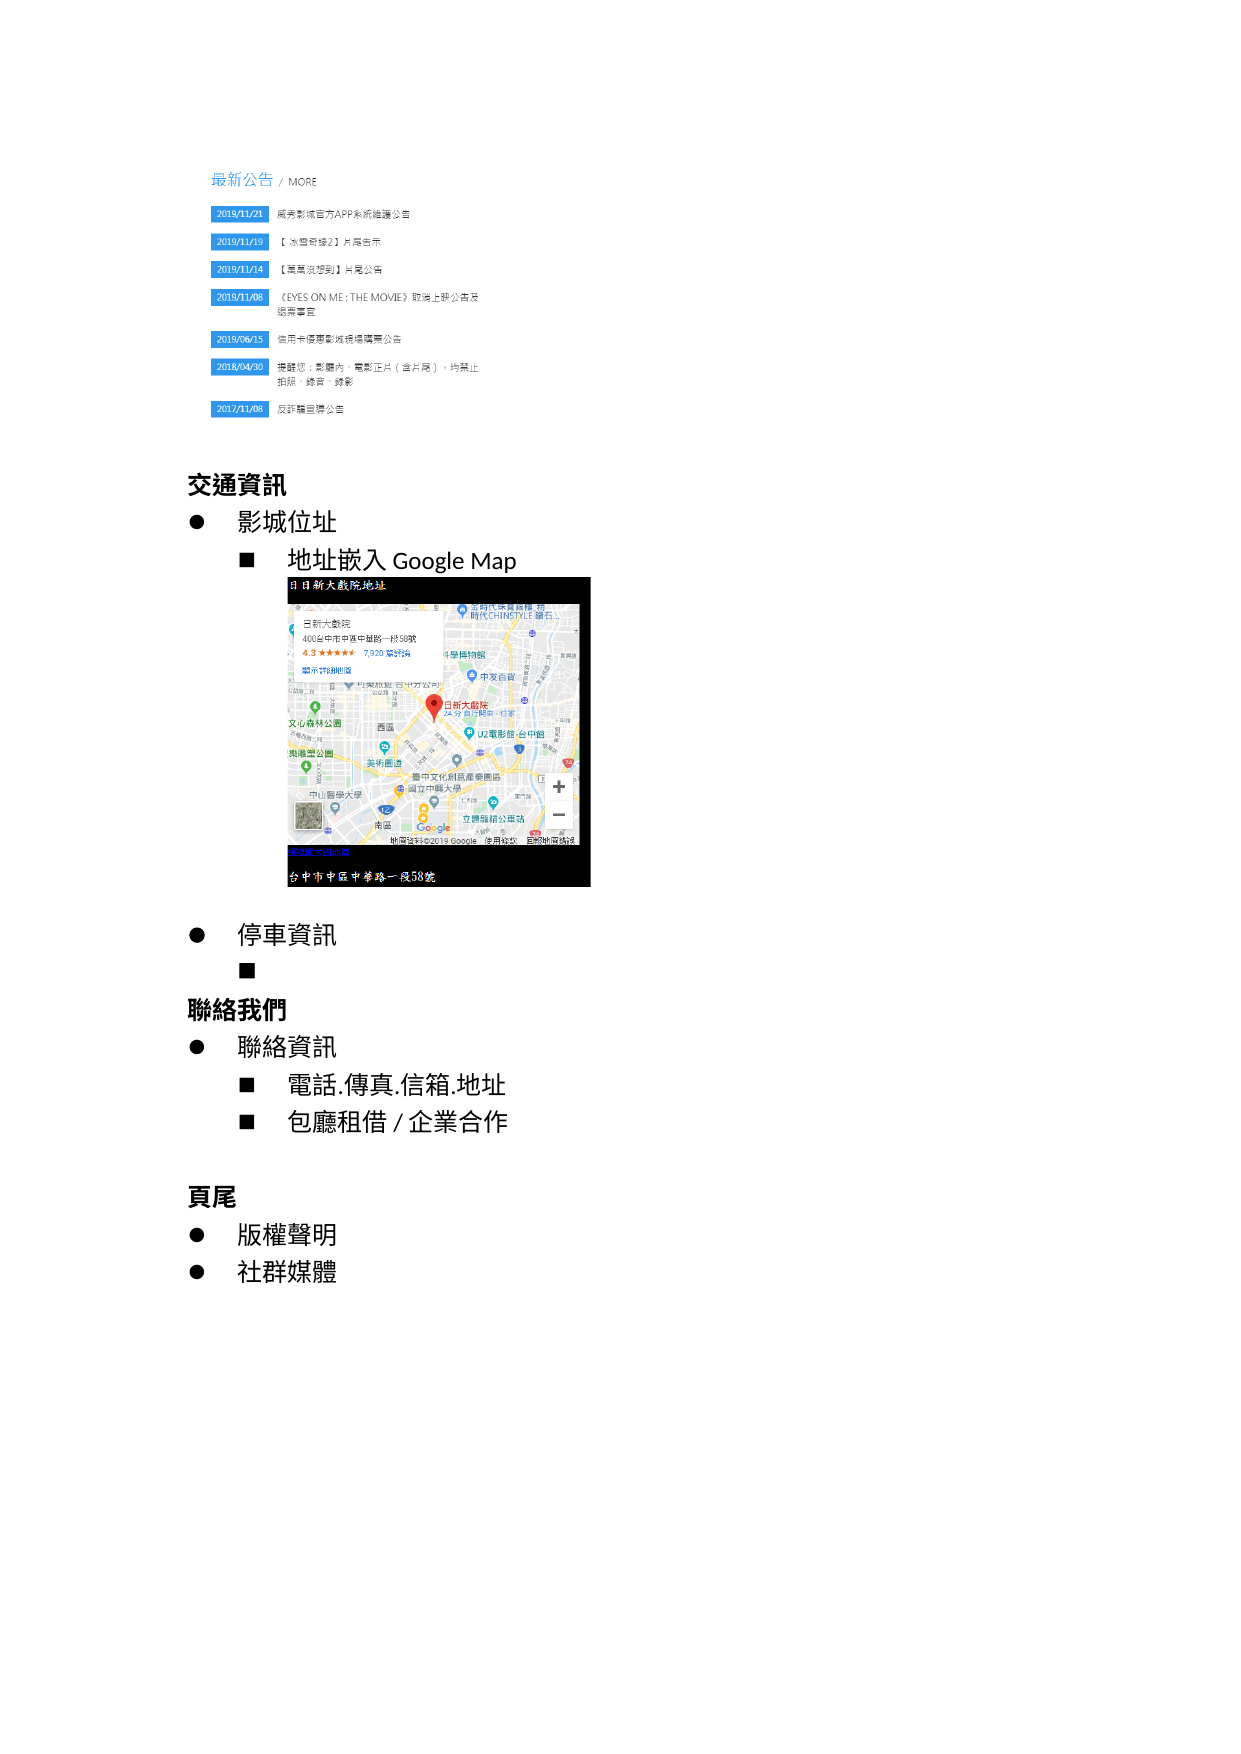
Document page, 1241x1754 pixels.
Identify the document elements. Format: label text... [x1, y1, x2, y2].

text 聯絡我們 [187, 989, 1053, 1027]
list 聯絡資訊 [187, 1027, 1053, 1064]
picture [287, 577, 591, 887]
list 停車資訊 [187, 914, 1053, 952]
list 社群媒體 [187, 1252, 1053, 1289]
text 交通資訊 [187, 464, 1053, 502]
list 影城位址 [187, 502, 1053, 539]
list 包廳租借 / 企業合作 [237, 1102, 1053, 1139]
list 電話.傳真.信箱.地址 [237, 1064, 1053, 1102]
list 版權聲明 [187, 1214, 1053, 1252]
picture [204, 164, 500, 427]
list 地址嵌入Google Map [237, 539, 1053, 577]
text 頁尾 [187, 1177, 1053, 1214]
